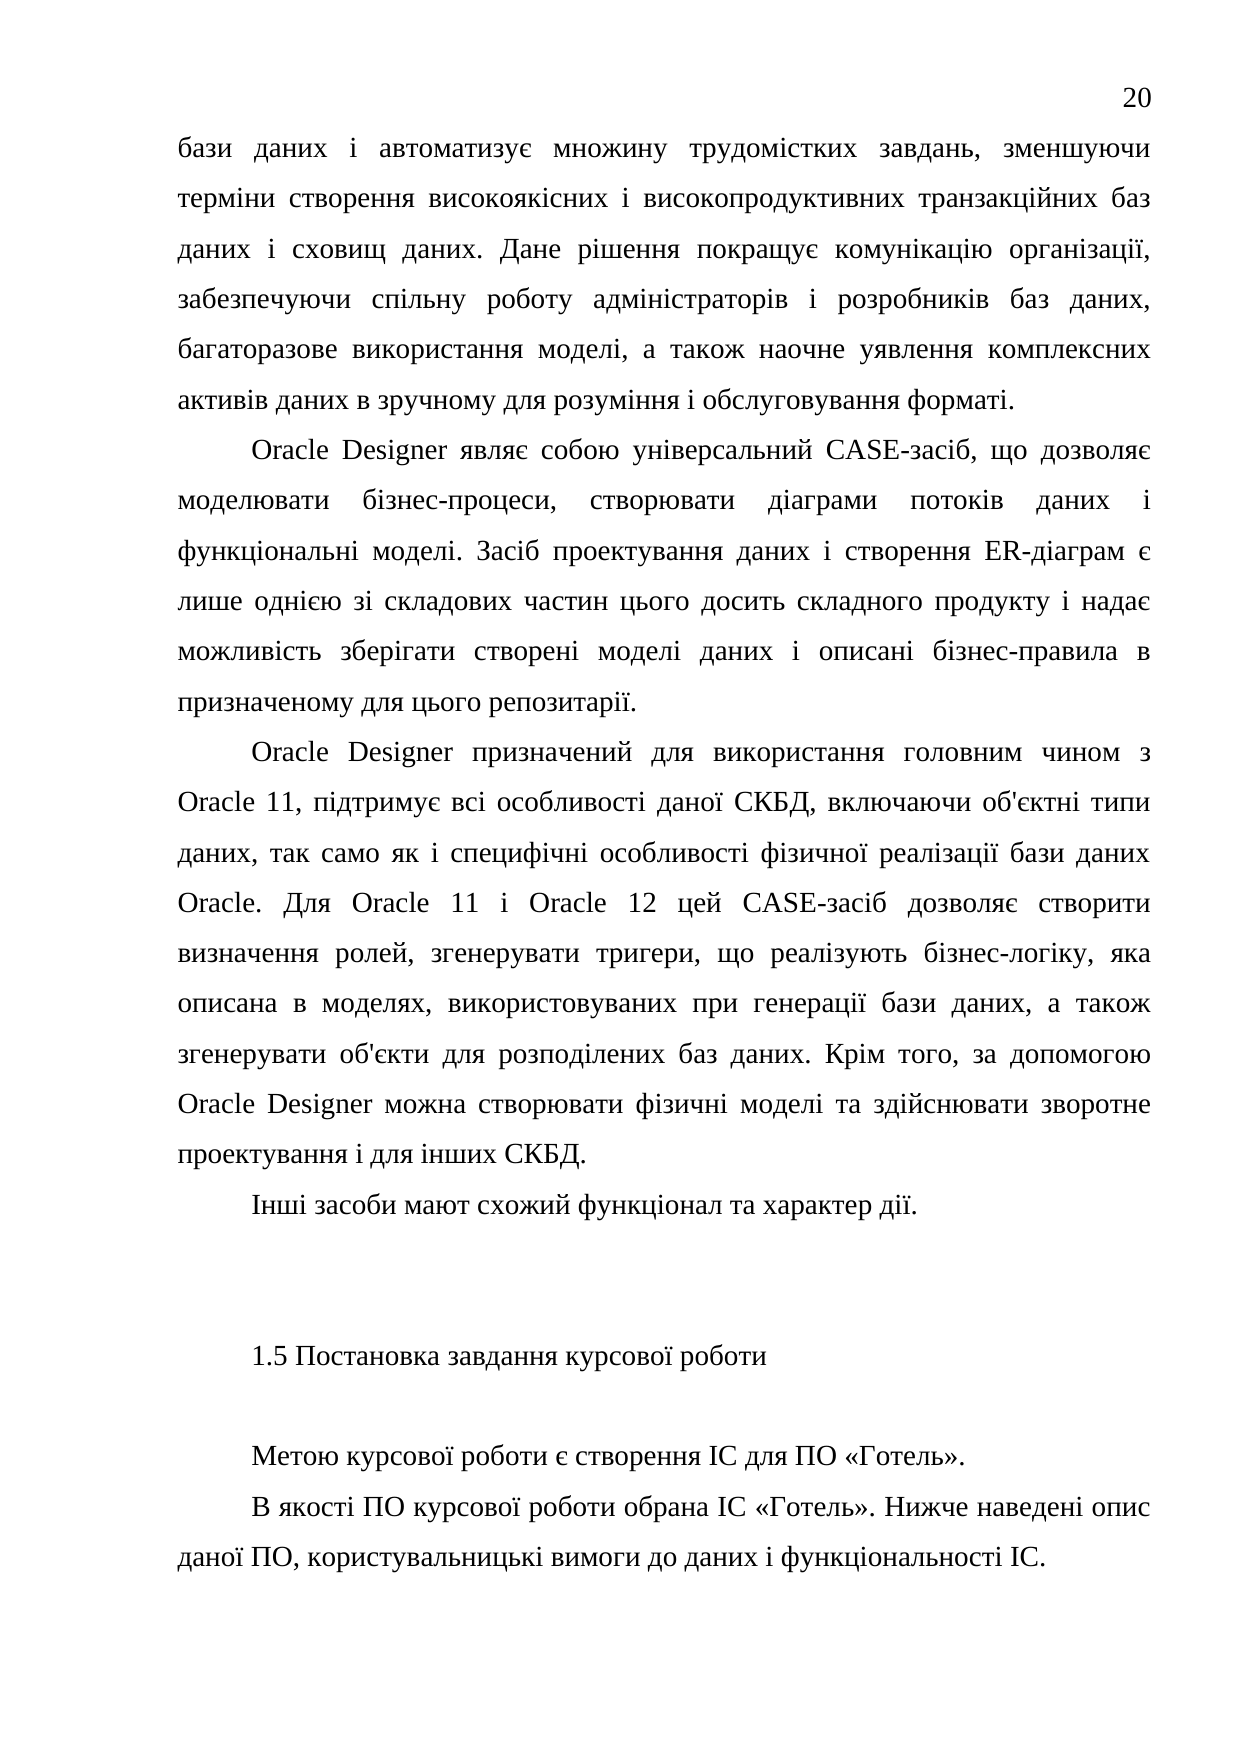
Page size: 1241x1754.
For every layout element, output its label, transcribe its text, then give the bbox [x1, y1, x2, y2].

text Метою курсової роботи є створення ІС для ПО «Готель». [177, 1438, 1152, 1472]
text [177, 130, 1152, 415]
text Інші засоби мают схожий функціонал та характер дії. [177, 1187, 1152, 1220]
text Oracle Designer являє собою універсальний CASE-засіб, що дозволяє моделювати бізнес-процеси, створювати діаграми потоків даних і функціональні моделі. Засіб проектування даних і створення ER-діаграм є лише однією зі складових частин цього досить складного продукту і надає можливість зберігати створені моделі даних і описані бізнес-правила в призначеному для цього репозитарії. [177, 432, 1152, 717]
text Oracle Designer призначений для використання головним чином з Oracle 11, підтримує всі особливості даної СКБД, включаючи об'єктні типи даних, так само як і специфічні особливості фізичної реалізації бази даних Oracle. Для Oracle 11 і Oracle 12 цей CASE-засіб дозволяє створити визначення ролей, згенерувати тригери, що реалізують бізнес-логіку, яка описана в моделях, використовуваних при генерації бази даних, а також згенерувати об'єкти для розподілених баз даних. Крім того, за допомогою Oracle Designer можна створювати фізичні моделі та здійснювати зворотне проектування і для інших СКБД. [177, 734, 1152, 1170]
subtitle 1.5 Постановка завдання курсової роботи [177, 1338, 1152, 1371]
text В якості ПО курсової роботи обрана ІС «Готель». Нижче наведені опис даної ПО, користувальницькі вимоги до даних і функціональності ІС. [177, 1489, 1152, 1573]
